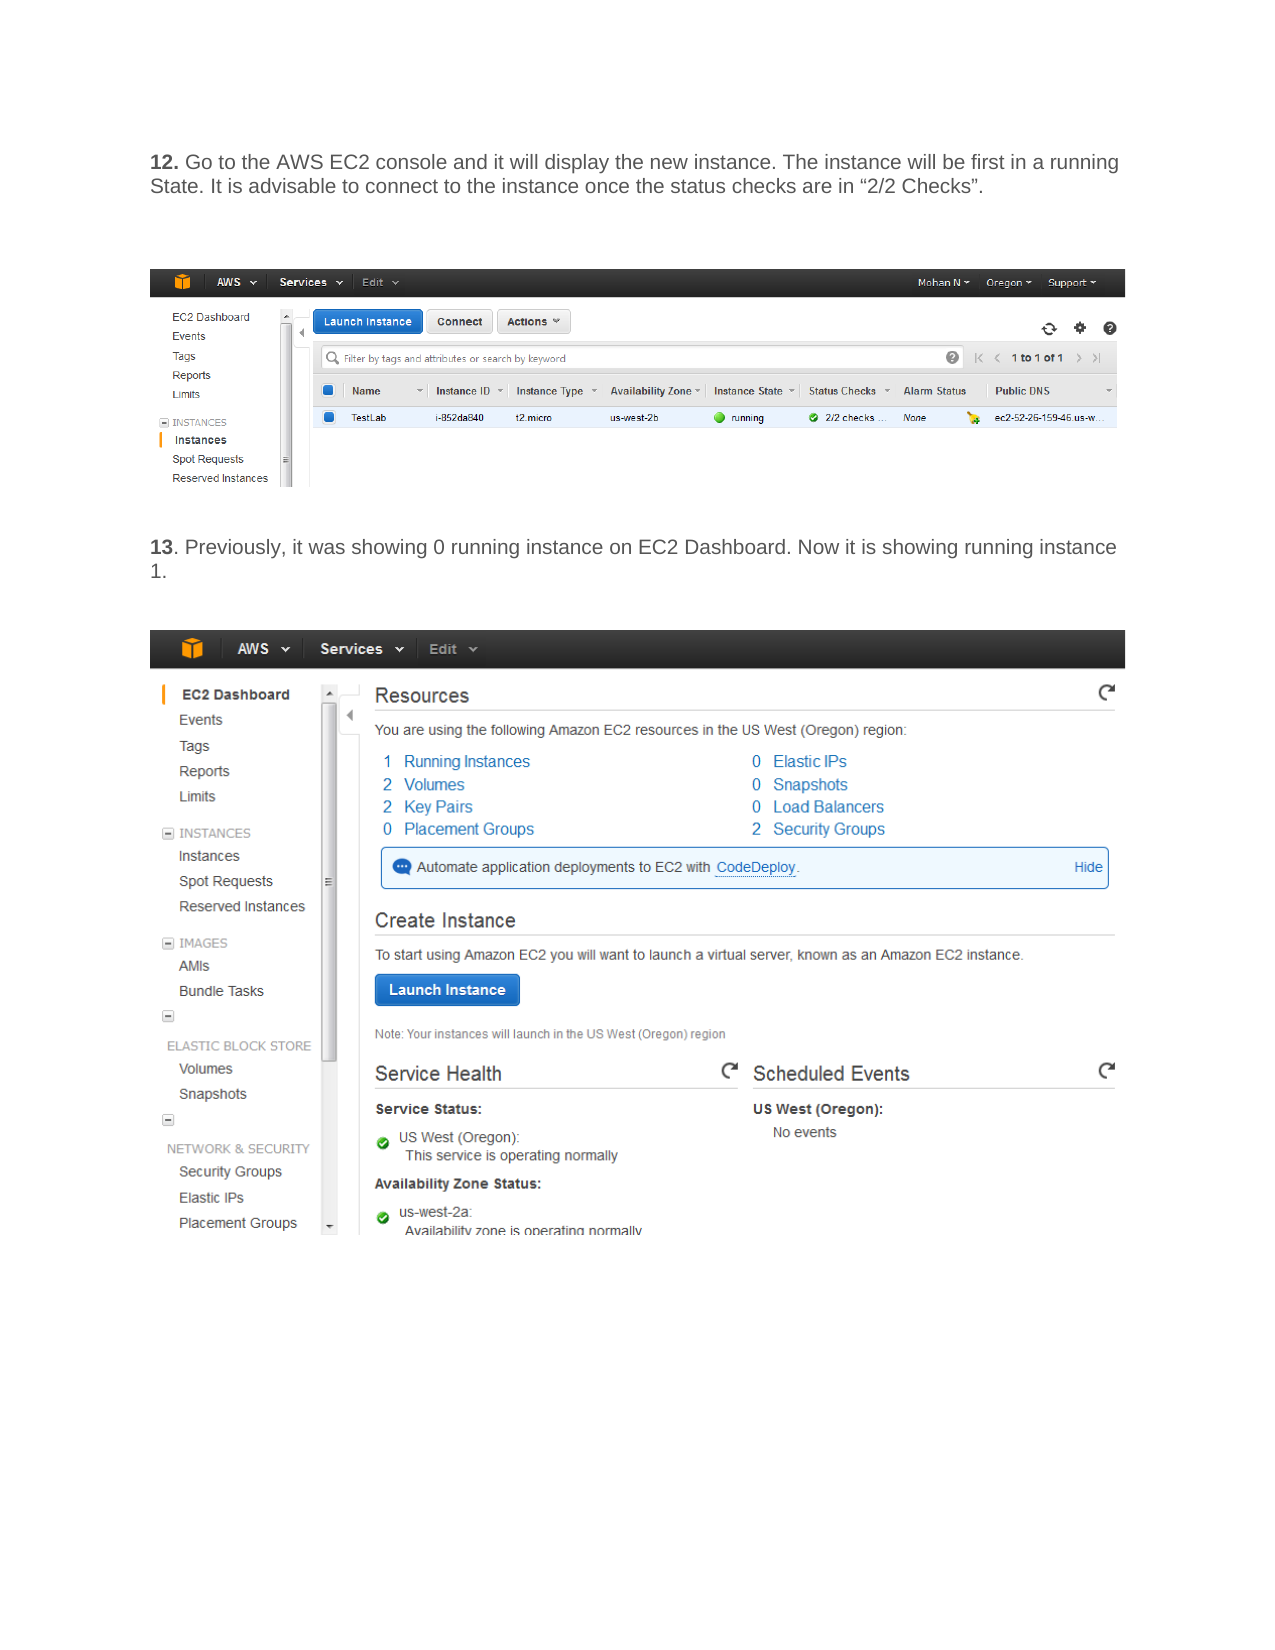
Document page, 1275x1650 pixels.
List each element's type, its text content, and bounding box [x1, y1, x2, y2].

text 1. [150, 559, 1125, 583]
text 12. Go to the AWS EC2 console and it will display the new instance. The instance will be first in a running [150, 150, 1125, 174]
text State. It is advisable to connect to the instance once the status checks are in “2/2 Checks”. [150, 174, 1125, 198]
picture [150, 630, 1125, 1238]
picture [150, 269, 1125, 487]
text 13. Previously, it was showing 0 running instance on EC2 Dashboard. Now it is showing running instance [150, 535, 1125, 559]
